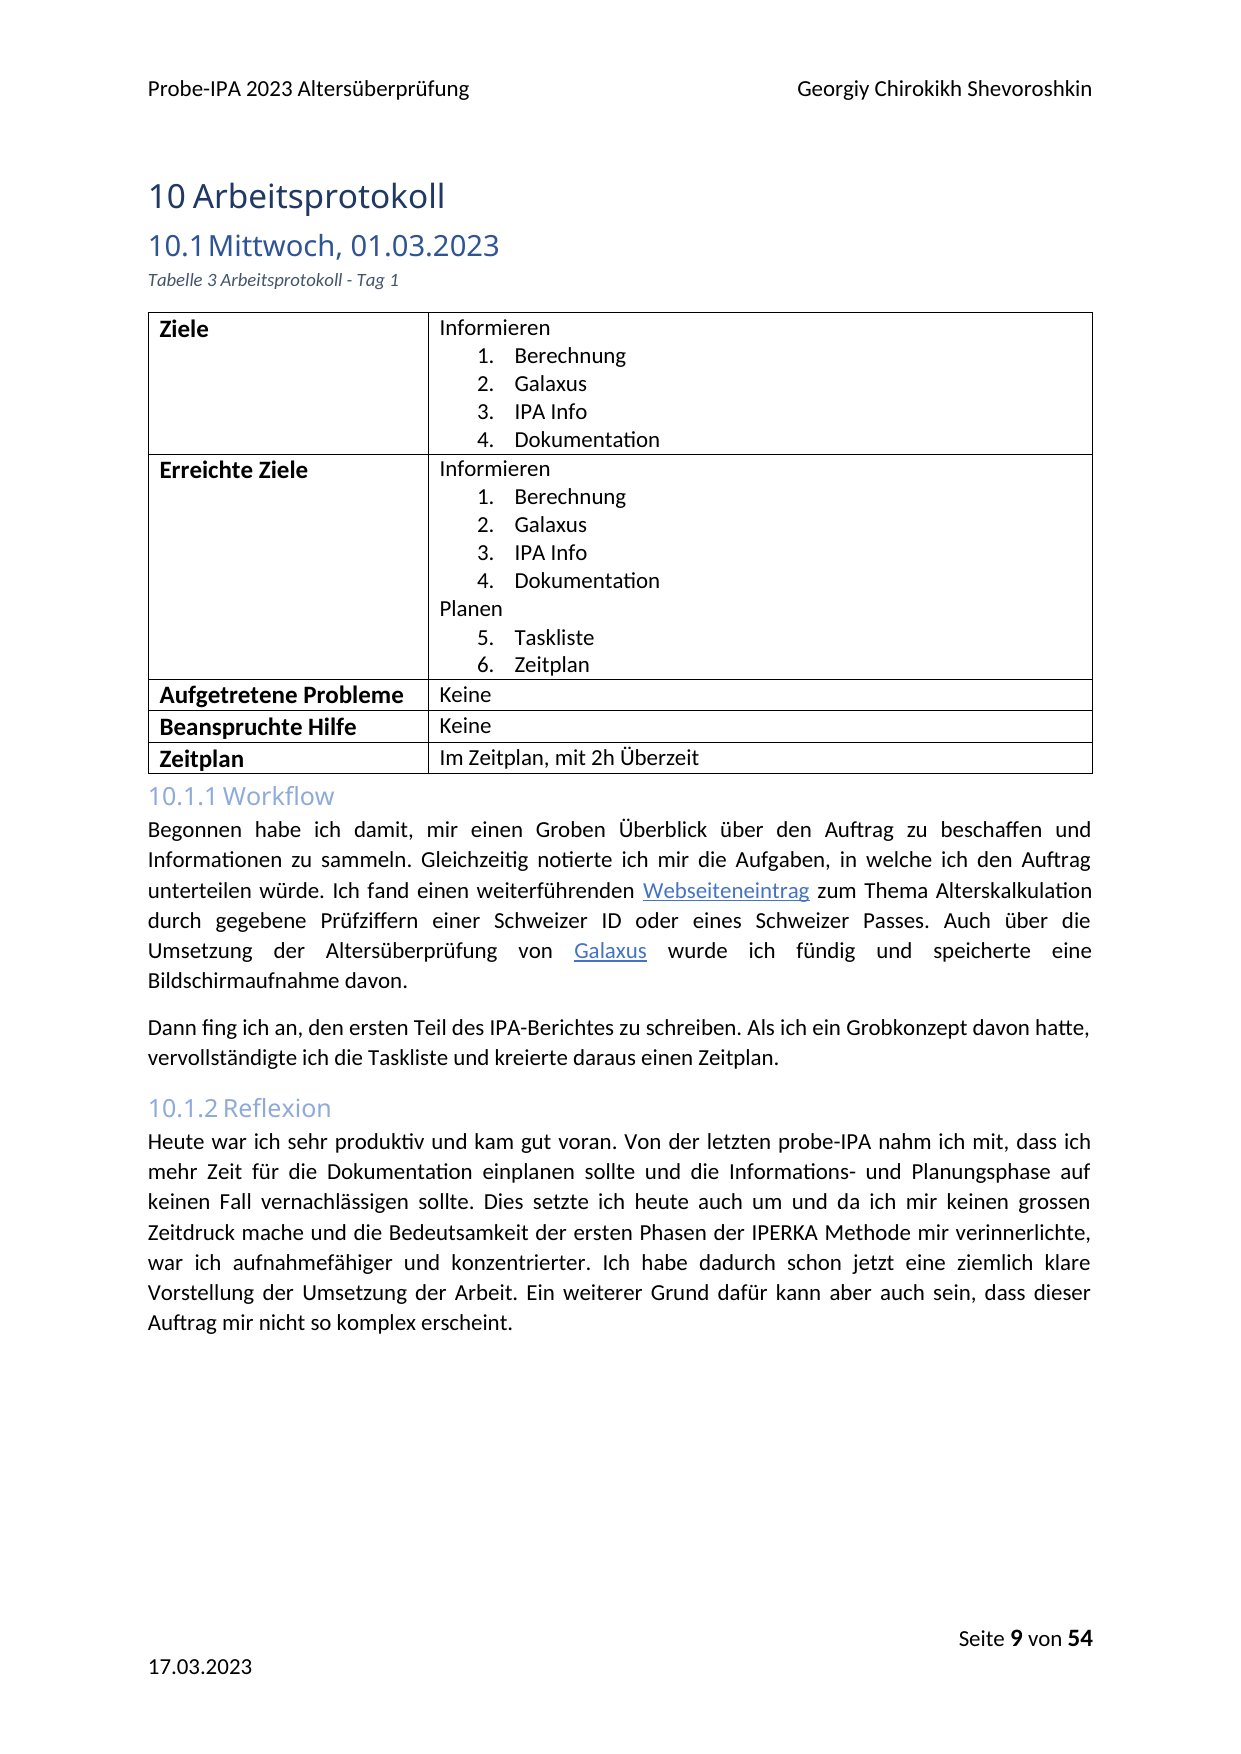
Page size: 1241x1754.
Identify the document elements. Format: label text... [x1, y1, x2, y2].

subtitle Reflexion [148, 1090, 1093, 1124]
text Begonnen habe ich damit, mir einen Groben Überblick über den Auftrag zu beschaffen und Informationen zu sammeln. Gleichzeitig notierte ich mir die Aufgaben, in welche ich den Auftrag unterteilen würde. Ich fand einen weiterführenden Webseiteneintrag zum Thema Alterskalkulation durch gegebene Prüfziffern einer Schweizer ID oder eines Schweizer Passes. Auch über die Umsetzung der Altersüberprüfung von Galaxus wurde ich fündig und speicherte eine Bildschirmaufnahme davon. [148, 815, 1093, 994]
table_cell Informieren Berechnung Galaxus IPA Info Dokumentation Planen Taskliste Zeitplan [429, 455, 1092, 679]
table_cell Keine [429, 711, 1092, 742]
table_header Informieren Berechnung Galaxus IPA Info Dokumentation [429, 313, 1092, 453]
subtitle Workflow [148, 778, 1093, 813]
table_cell Im Zeitplan, mit 2h Überzeit [429, 743, 1092, 773]
table_cell Beanspruchte Hilfe [149, 711, 428, 742]
table_cell Aufgetretene Probleme [149, 680, 428, 710]
table_cell Keine [429, 680, 1092, 710]
table_header Ziele [149, 313, 428, 453]
subtitle Arbeitsprotokoll [148, 173, 1093, 218]
text Heute war ich sehr produktiv und kam gut voran. Von der letzten probe-IPA nahm ich mit, dass ich mehr Zeit für die Dokumentation einplanen sollte und die Informations- und Planungsphase auf keinen Fall vernachlässigen sollte. Dies setzte ich heute auch um und da ich mir keinen grossen Zeitdruck mache und die Bedeutsamkeit der ersten Phasen der IPERKA Methode mir verinnerlichte, war ich aufnahmefähiger und konzentrierter. Ich habe dadurch schon jetzt eine ziemlich klare Vorstellung der Umsetzung der Arbeit. Ein weiterer Grund dafür kann aber auch sein, dass dieser Auftrag mir nicht so komplex erscheint. [148, 1127, 1093, 1336]
table_cell Zeitplan [149, 743, 428, 773]
subtitle Mittwoch, 01.03.2023 [148, 226, 1093, 265]
table_cell Erreichte Ziele [149, 455, 428, 679]
text Dann fing ich an, den ersten Teil des IPA-Berichtes zu schreiben. Als ich ein Grobkonzept davon hatte, vervollständigte ich die Taskliste und kreierte daraus einen Zeitplan. [148, 1013, 1093, 1071]
